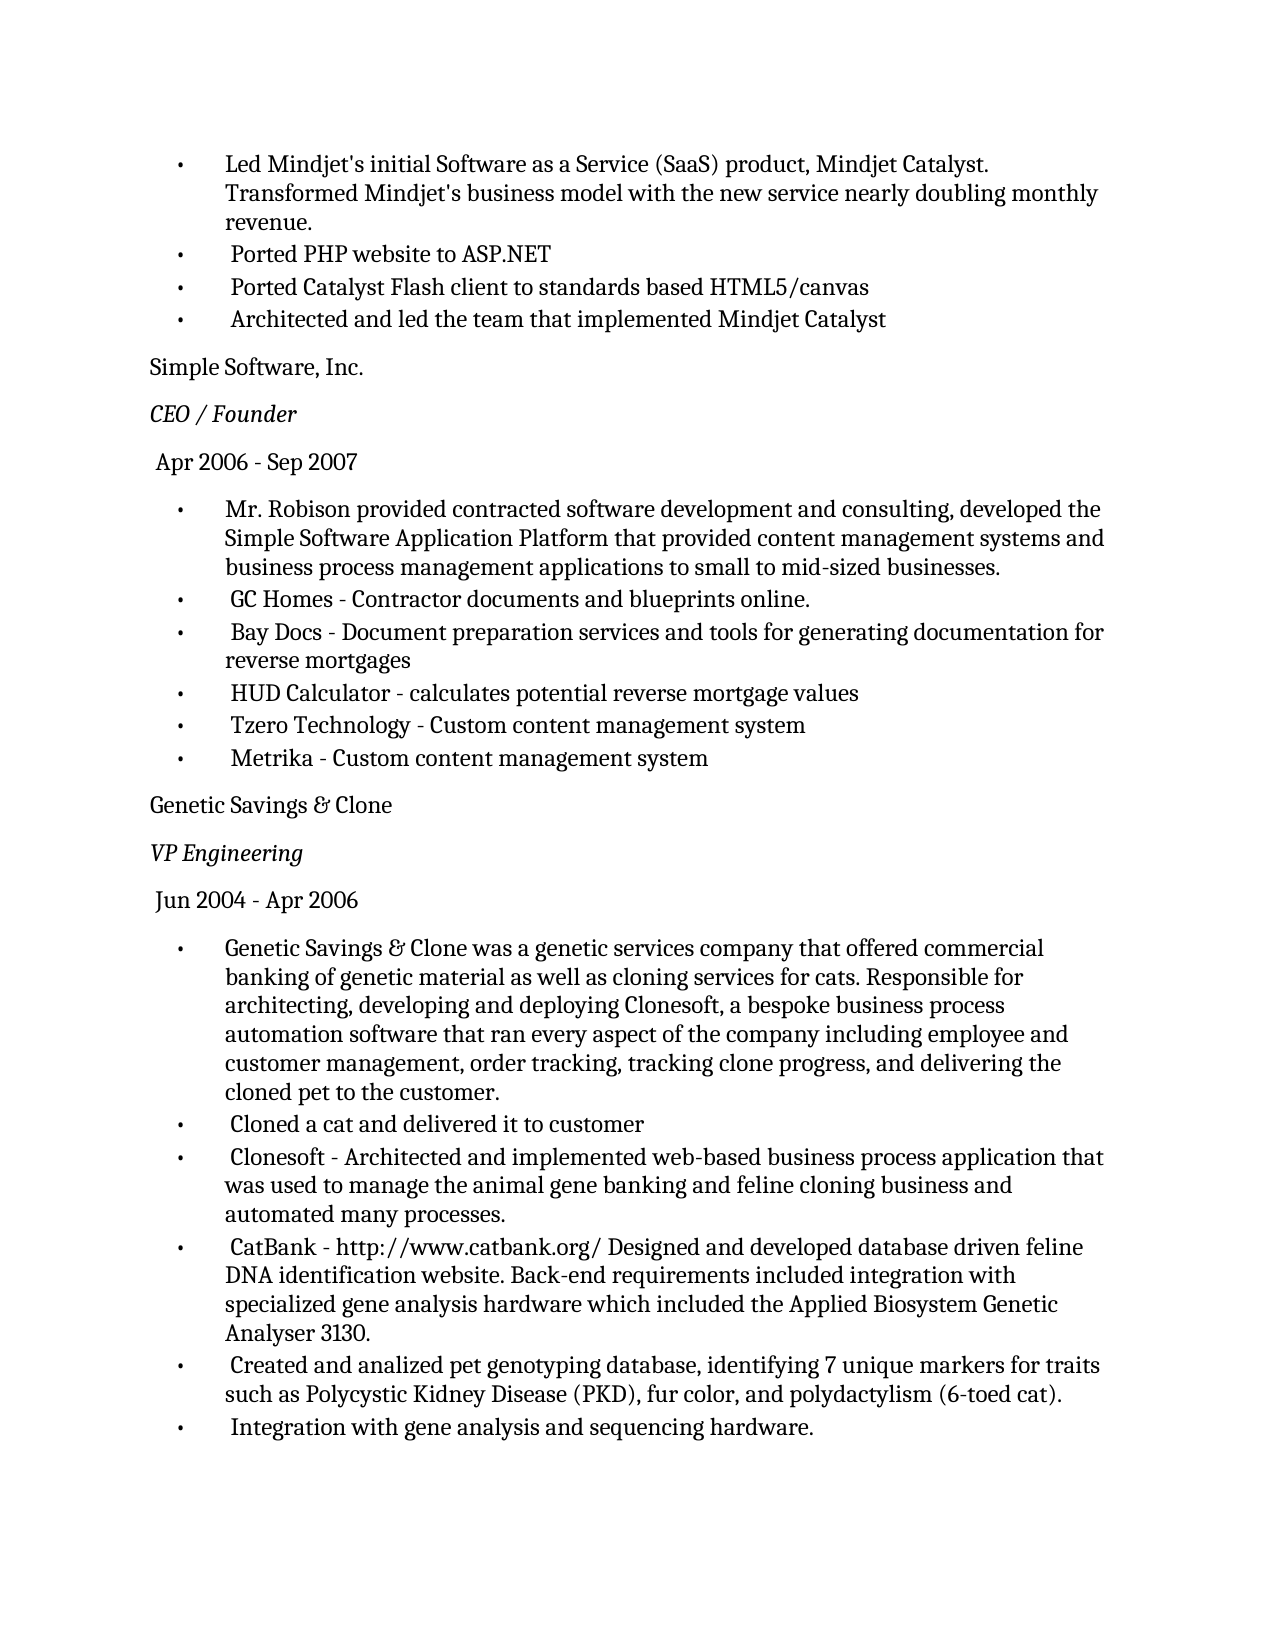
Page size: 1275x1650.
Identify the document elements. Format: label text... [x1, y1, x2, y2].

text VP Engineering [150, 839, 1125, 867]
list GC Homes - Contractor documents and blueprints online. [175, 585, 1125, 614]
list Metrika - Custom content management system [175, 744, 1125, 772]
list Ported PHP website to ASP.NET [175, 240, 1125, 269]
text Apr 2006 - Sep 2007 [150, 447, 1125, 476]
list Led Mindjet's initial Software as a Service (SaaS) product, Mindjet Catalyst. Transformed Mindjet's business model with the new service nearly doubling monthly revenue. [175, 150, 1125, 236]
text Simple Software, Inc. [150, 352, 1125, 381]
list Architected and led the team that implemented Mindjet Catalyst [175, 305, 1125, 334]
list Mr. Robison provided contracted software development and consulting, developed the Simple Software Application Platform that provided content management systems and business process management applications to small to mid-sized businesses. [175, 495, 1125, 581]
list Clonesoft - Architected and implemented web-based business process application that was used to manage the animal gene banking and feline cloning business and automated many processes. [175, 1142, 1125, 1229]
text Genetic Savings & Clone [150, 791, 1125, 820]
list Bay Docs - Document preparation services and tools for generating documentation for reverse mortgages [175, 617, 1125, 675]
list HUD Calculator - calculates potential reverse mortgage values [175, 679, 1125, 707]
list CatBank - http://www.catbank.org/ Designed and developed database driven feline DNA identification website. Back-end requirements included integration with specialized gene analysis hardware which included the Applied Biosystem Genetic Analyser 3130. [175, 1232, 1125, 1347]
list Integration with gene analysis and sequencing hardware. [175, 1412, 1125, 1441]
text Jun 2004 - Apr 2006 [150, 886, 1125, 915]
list Genetic Savings & Clone was a genetic services company that offered commercial banking of genetic material as well as cloning services for cats. Responsible for architecting, developing and deploying Clonesoft, a bespoke business process automation software that ran every aspect of the company including employee and customer management, order tracking, tracking clone progress, and delivering the cloned pet to the customer. [175, 934, 1125, 1106]
list Created and analized pet genotyping database, identifying 7 unique markers for traits such as Polycystic Kidney Disease (PKD), fur color, and polydactylism (6-toed cat). [175, 1351, 1125, 1409]
text CEO / Founder [150, 400, 1125, 429]
list Ported Catalyst Flash client to standards based HTML5/canvas [175, 272, 1125, 301]
list Cloned a cat and delivered it to customer [175, 1110, 1125, 1139]
list Tzero Technology - Custom content management system [175, 711, 1125, 740]
